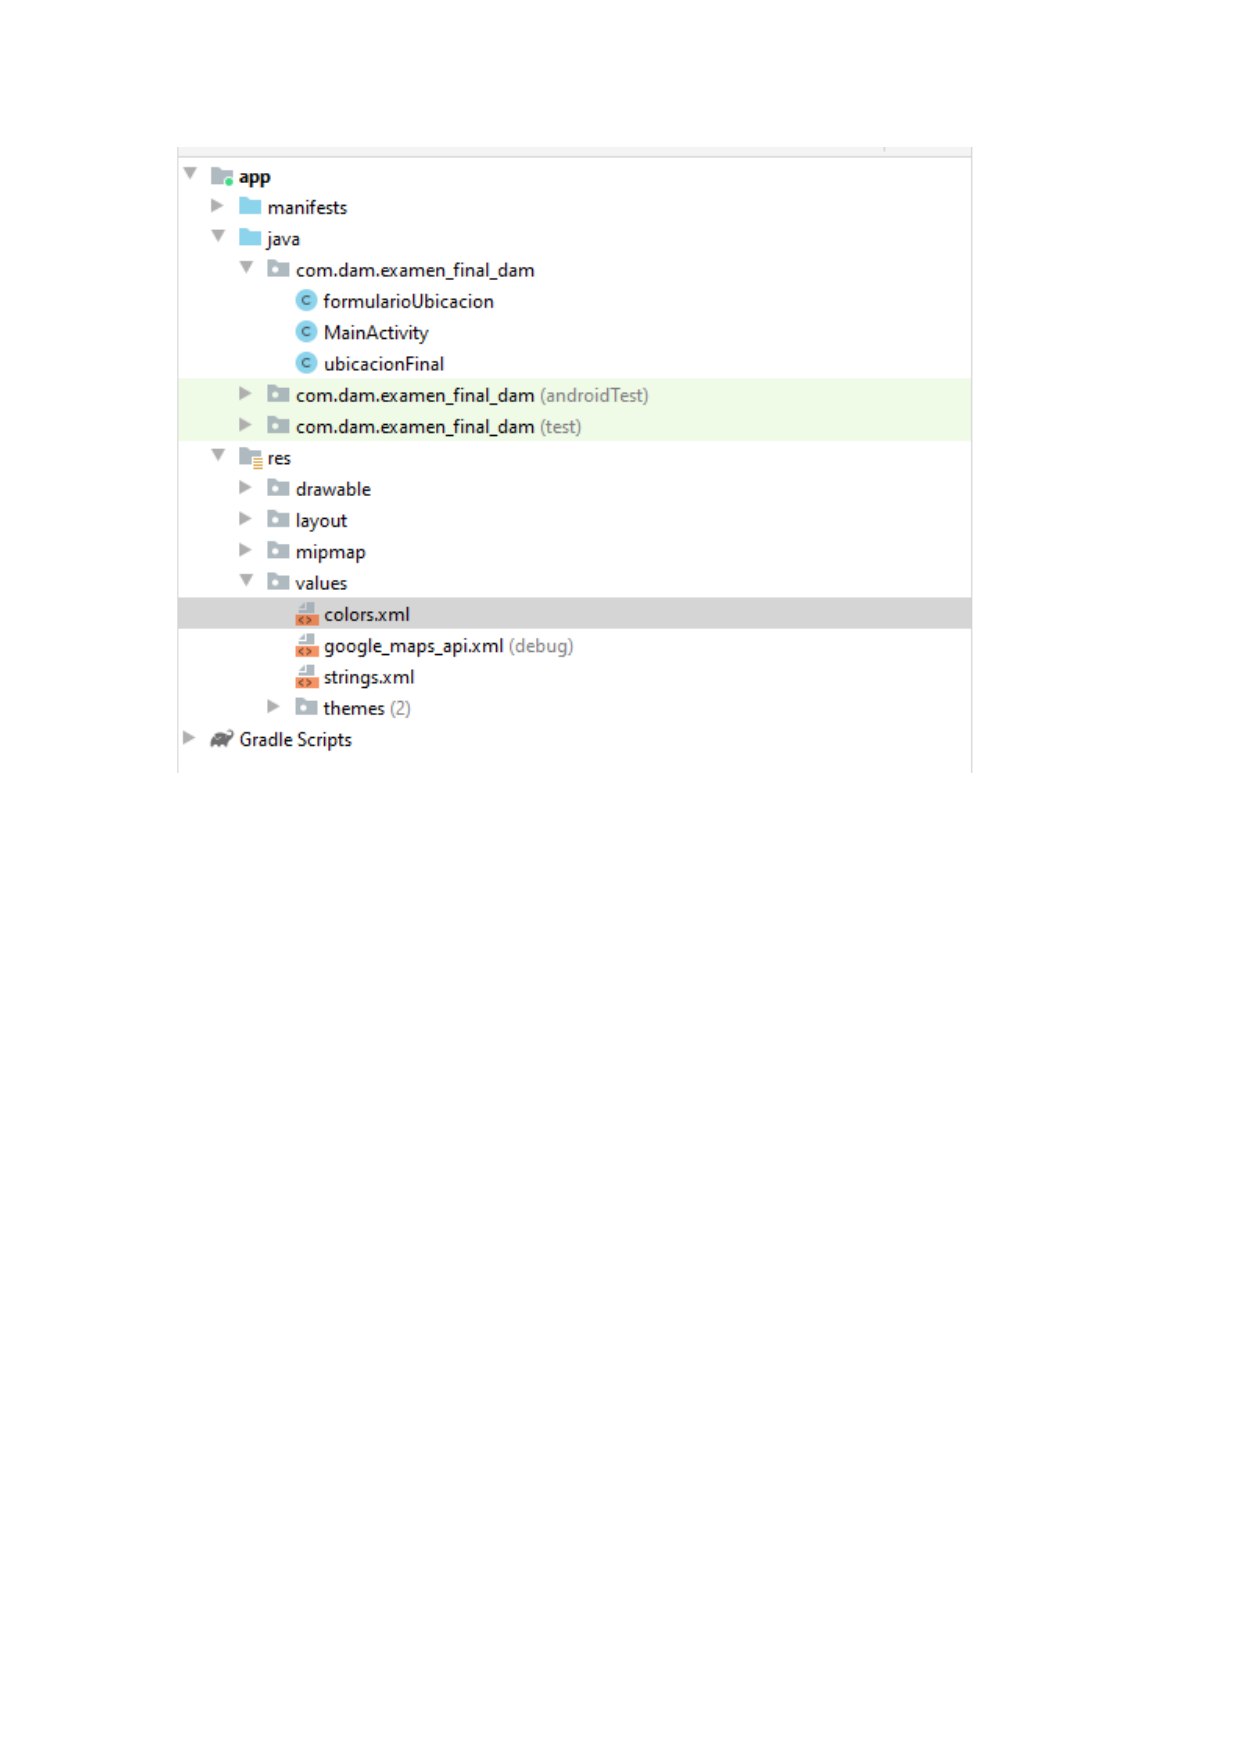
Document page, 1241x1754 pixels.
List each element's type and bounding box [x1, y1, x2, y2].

picture [177, 147, 973, 773]
